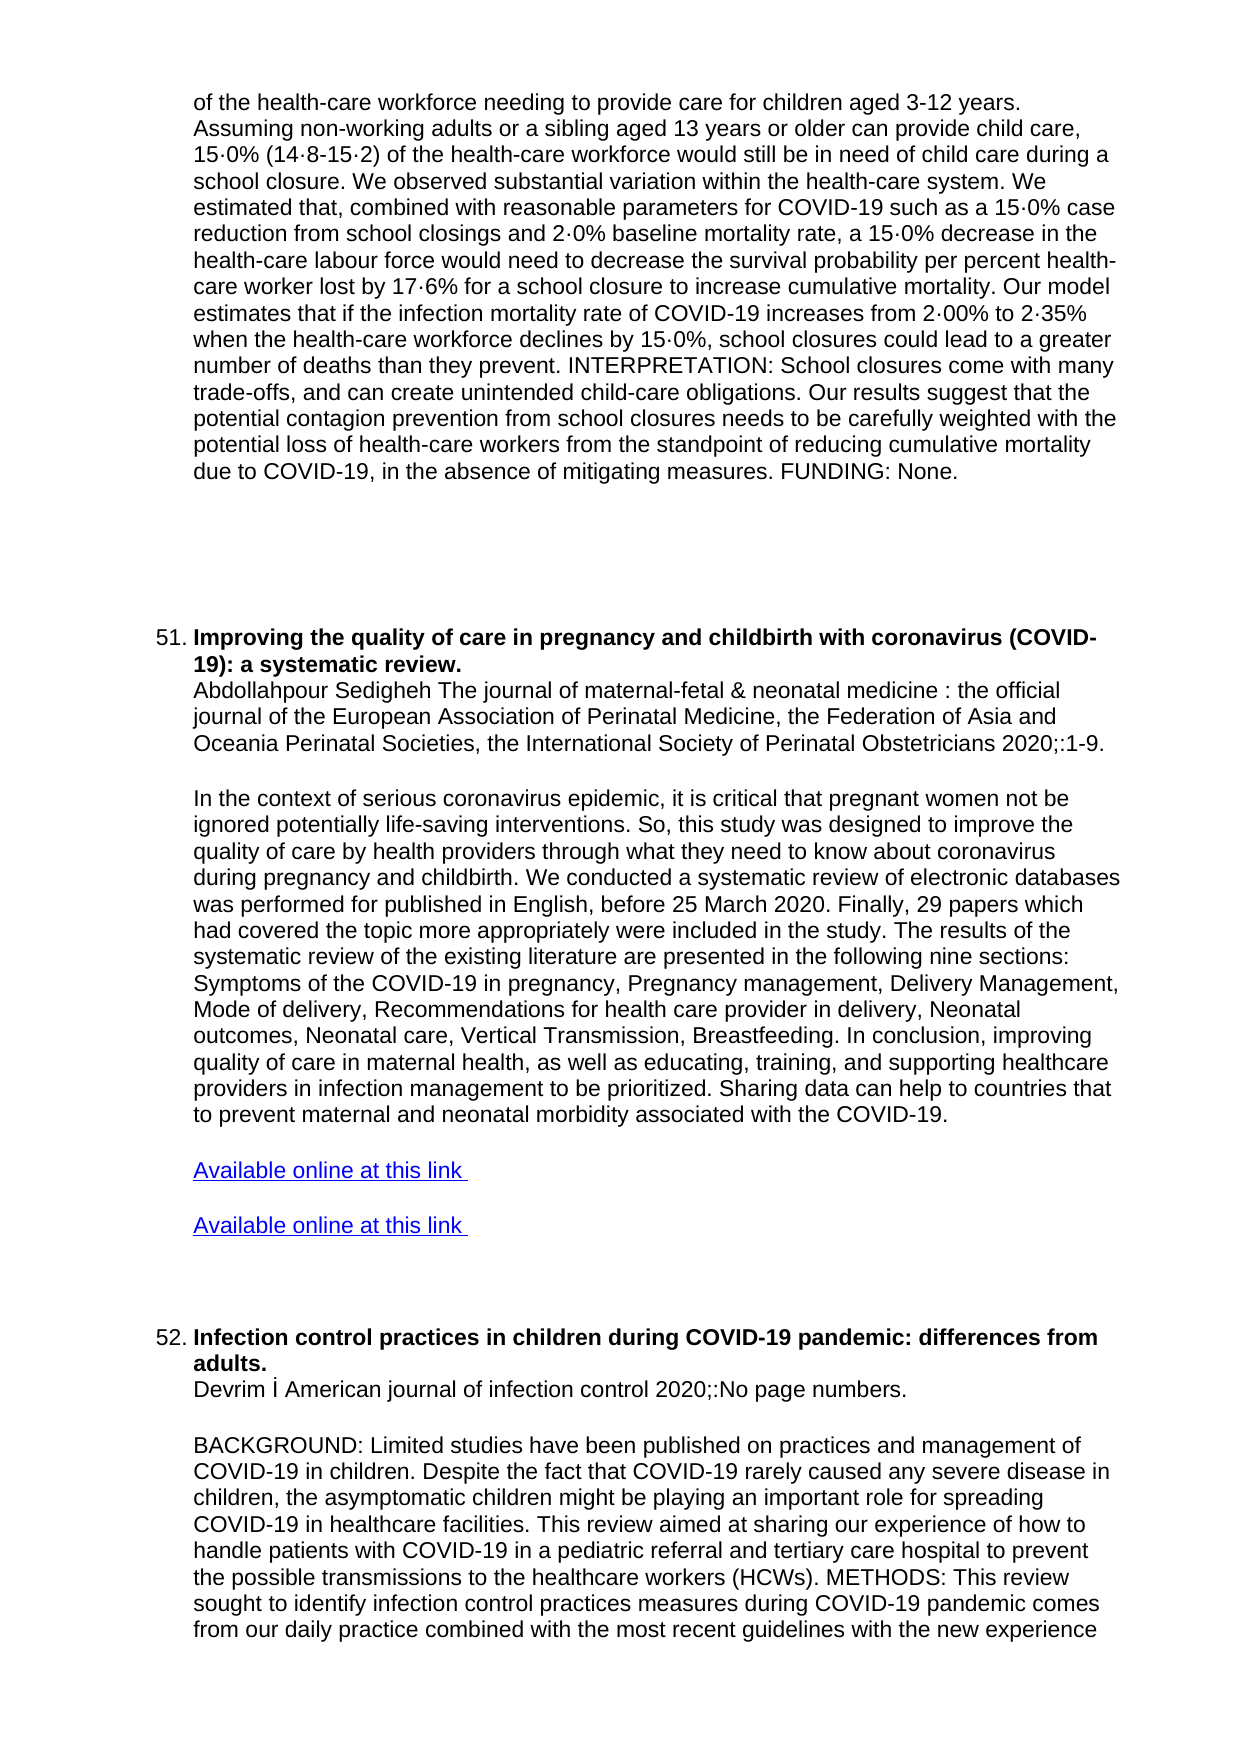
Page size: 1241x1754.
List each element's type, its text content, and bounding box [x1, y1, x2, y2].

text In the context of serious coronavirus epidemic, it is critical that pregnant women not be ignored potentially life-saving interventions. So, this study was designed to improve the quality of care by health providers through what they need to know about coronavirus during pregnancy and childbirth. We conducted a systematic review of electronic databases was performed for published in English, before 25 March 2020. Finally, 29 papers which had covered the topic more appropriately were included in the study. The results of the systematic review of the existing literature are presented in the following nine sections: Symptoms of the COVID-19 in pregnancy, Pregnancy management, Delivery Management, Mode of delivery, Recommendations for health care provider in delivery, Neonatal outcomes, Neonatal care, Vertical Transmission, Breastfeeding. In conclusion, improving quality of care in maternal health, as well as educating, training, and supporting healthcare providers in infection management to be prioritized. Sharing data can help to countries that to prevent maternal and neonatal morbidity associated with the COVID-19. [193, 785, 1122, 1128]
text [193, 89, 1122, 484]
list Improving the quality of care in pregnancy and childbirth with coronavirus (COVID-19): a systematic review. Abdollahpour Sedigheh The journal of maternal-fetal & neonatal medicine : the official journal of the European Association of Perinatal Medicine, the Federation of Asia and Oceania Perinatal Societies, the International Society of Perinatal Obstetricians 2020;:1-9. [156, 624, 1122, 756]
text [193, 1432, 1122, 1642]
text Available online at this link [193, 1212, 1122, 1239]
text Available online at this link [193, 1157, 1122, 1183]
list Infection control practices in children during COVID-19 pandemic: differences from adults. Devrim İ American journal of infection control 2020;:No page numbers. [156, 1323, 1122, 1402]
